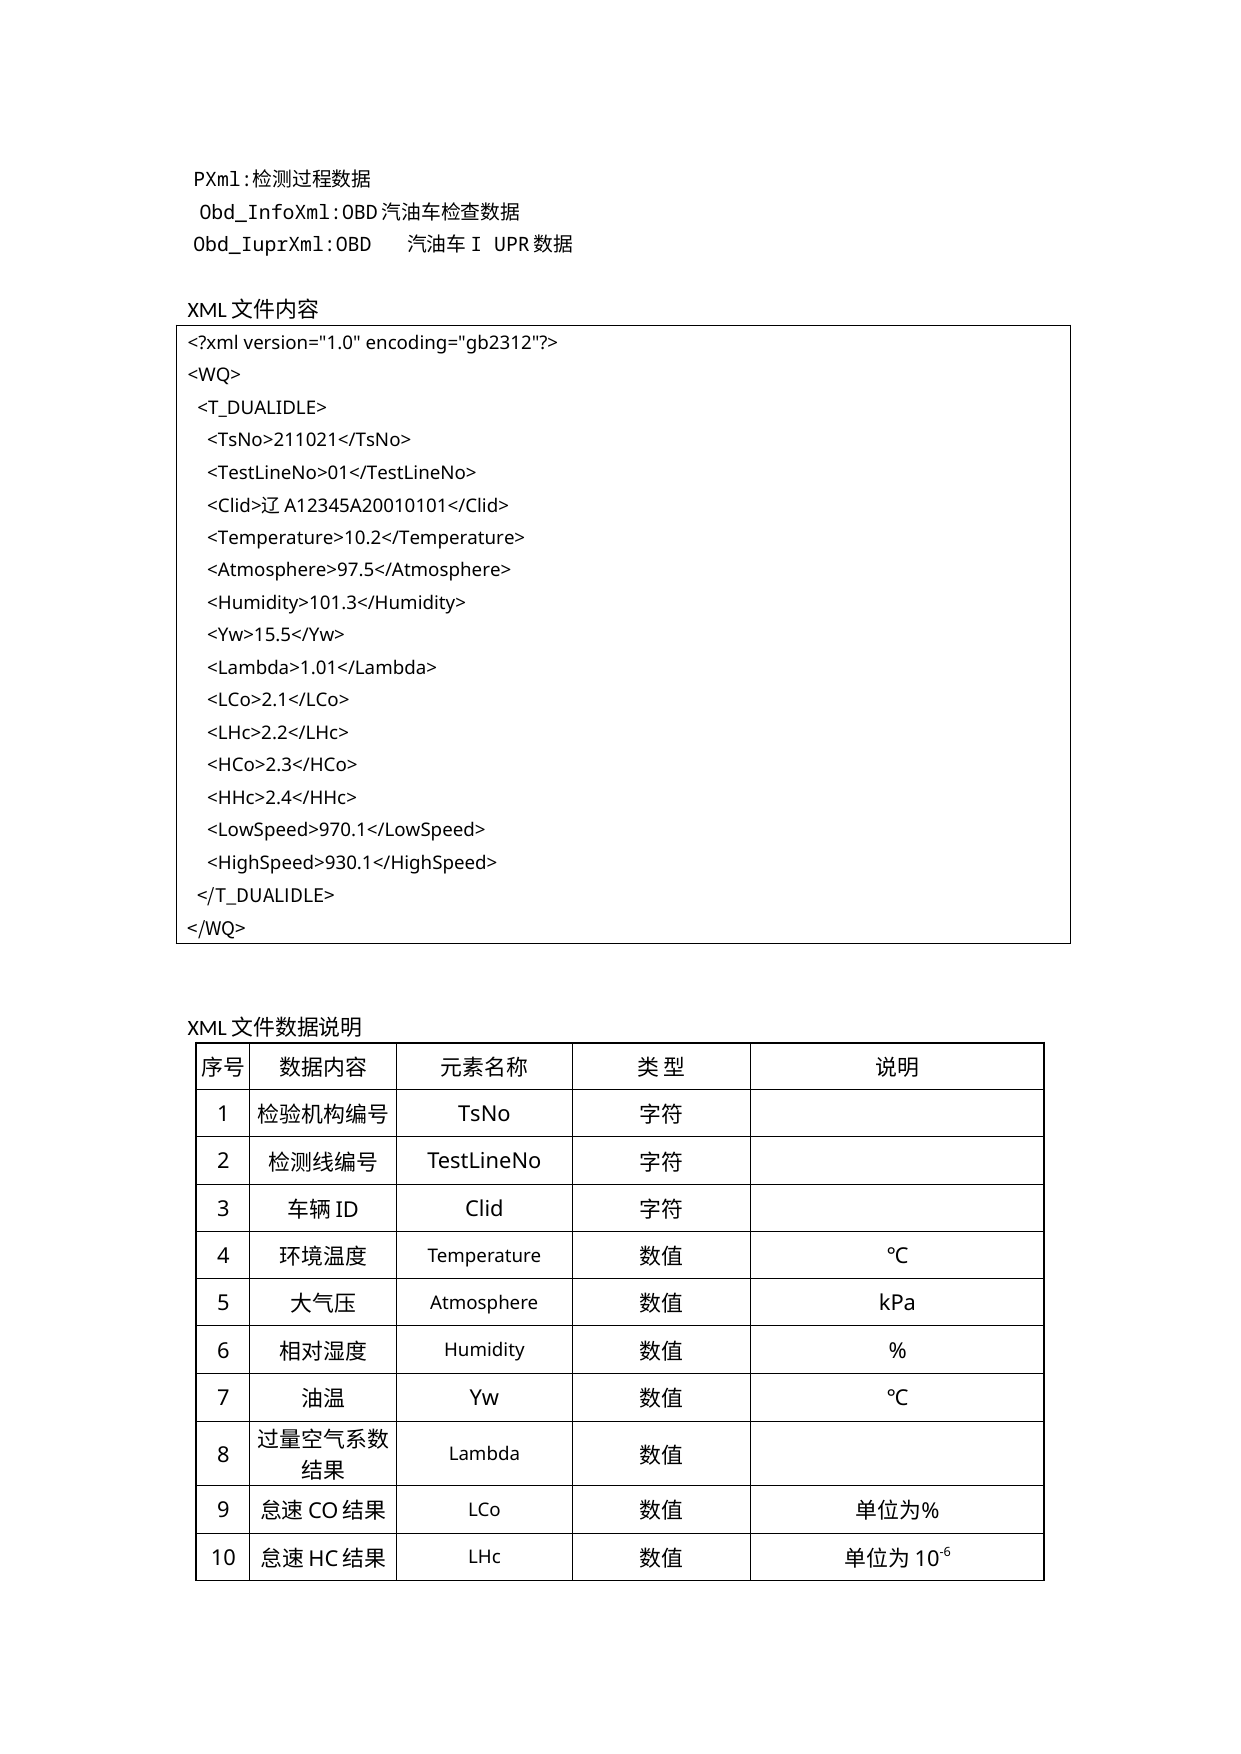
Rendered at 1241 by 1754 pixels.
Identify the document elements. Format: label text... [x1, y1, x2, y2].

table_cell 9 [197, 1486, 249, 1532]
table_cell Clid [397, 1185, 572, 1231]
table_cell Atmosphere [397, 1279, 572, 1325]
table_cell Yw [397, 1374, 572, 1421]
table_header 序号 [197, 1044, 249, 1089]
table_header 数据内容 [250, 1044, 396, 1089]
text XML文件数据说明 [187, 1009, 1053, 1042]
table_cell 字符 [573, 1090, 750, 1136]
table_cell 数值 [573, 1486, 750, 1532]
text Obd_IuprXml:OBD 汽油车I UPR数据 [187, 227, 1053, 259]
table_cell [751, 1137, 1043, 1183]
table_cell 大气压 [250, 1279, 396, 1325]
table_cell Temperature [397, 1232, 572, 1278]
table_header 说明 [751, 1044, 1043, 1089]
table_cell 8 [197, 1422, 249, 1485]
table_cell 数值 [573, 1422, 750, 1485]
table_header 元素名称 [397, 1044, 572, 1089]
table_cell [751, 1422, 1043, 1485]
table_cell 4 [197, 1232, 249, 1278]
table_cell Lambda [397, 1422, 572, 1485]
table_cell 10 [197, 1534, 249, 1580]
text PXml:检测过程数据 [187, 162, 1053, 194]
table_cell 数值 [573, 1374, 750, 1421]
table_cell ℃ [751, 1374, 1043, 1421]
table_cell 数值 [573, 1534, 750, 1580]
table_cell Humidity [397, 1326, 572, 1373]
table_cell 6 [197, 1326, 249, 1373]
text XML文件内容 [187, 292, 1053, 324]
table_cell LCo [397, 1486, 572, 1532]
table_cell [751, 1090, 1043, 1136]
table_cell 3 [197, 1185, 249, 1231]
table_cell 单位为% [751, 1486, 1043, 1532]
table_cell 1 [197, 1090, 249, 1136]
table_cell 油温 [250, 1374, 396, 1421]
table_cell kPa [751, 1279, 1043, 1325]
table_cell 字符 [573, 1137, 750, 1183]
table_cell 车辆ID [250, 1185, 396, 1231]
table_cell 过量空气系数结果 [250, 1422, 396, 1485]
table_cell 数值 [573, 1279, 750, 1325]
table_cell 字符 [573, 1185, 750, 1231]
table_cell 单位为10-6 [751, 1534, 1043, 1580]
table_cell TestLineNo [397, 1137, 572, 1183]
table_cell 数值 [573, 1232, 750, 1278]
text Obd_InfoXml:OBD汽油车检查数据 [187, 194, 1053, 227]
table_header <?xml version="1.0" encoding="gb2312"?> <WQ> <T_DUALIDLE> <TsNo>211021</TsNo> <TestLineNo>01</TestLineNo> <Clid>辽A12345A20010101</Clid> <Temperature>10.2</Temperature> <Atmosphere>97.5</Atmosphere> <Humidity>101.3</Humidity> <Yw>15.5</Yw> <Lambda>1.01</Lambda> <LCo>2.1</LCo> <LHc>2.2</LHc> <HCo>2.3</HCo> <HHc>2.4</HHc> <LowSpeed>970.1</LowSpeed> <HighSpeed>930.1</HighSpeed> </T_DUALIDLE> </WQ> [177, 326, 1070, 943]
table_cell 5 [197, 1279, 249, 1325]
table_cell 相对湿度 [250, 1326, 396, 1373]
table_cell ℃ [751, 1232, 1043, 1278]
table_cell LHc [397, 1534, 572, 1580]
table_cell 2 [197, 1137, 249, 1183]
table_cell 怠速HC结果 [250, 1534, 396, 1580]
table_cell 数值 [573, 1326, 750, 1373]
table_cell 怠速CO结果 [250, 1486, 396, 1532]
table_cell 环境温度 [250, 1232, 396, 1278]
table_cell [751, 1185, 1043, 1231]
table_cell TsNo [397, 1090, 572, 1136]
table_cell 7 [197, 1374, 249, 1421]
table_header 类 型 [573, 1044, 750, 1089]
table_cell 检测线编号 [250, 1137, 396, 1183]
table_cell % [751, 1326, 1043, 1373]
table_cell 检验机构编号 [250, 1090, 396, 1136]
